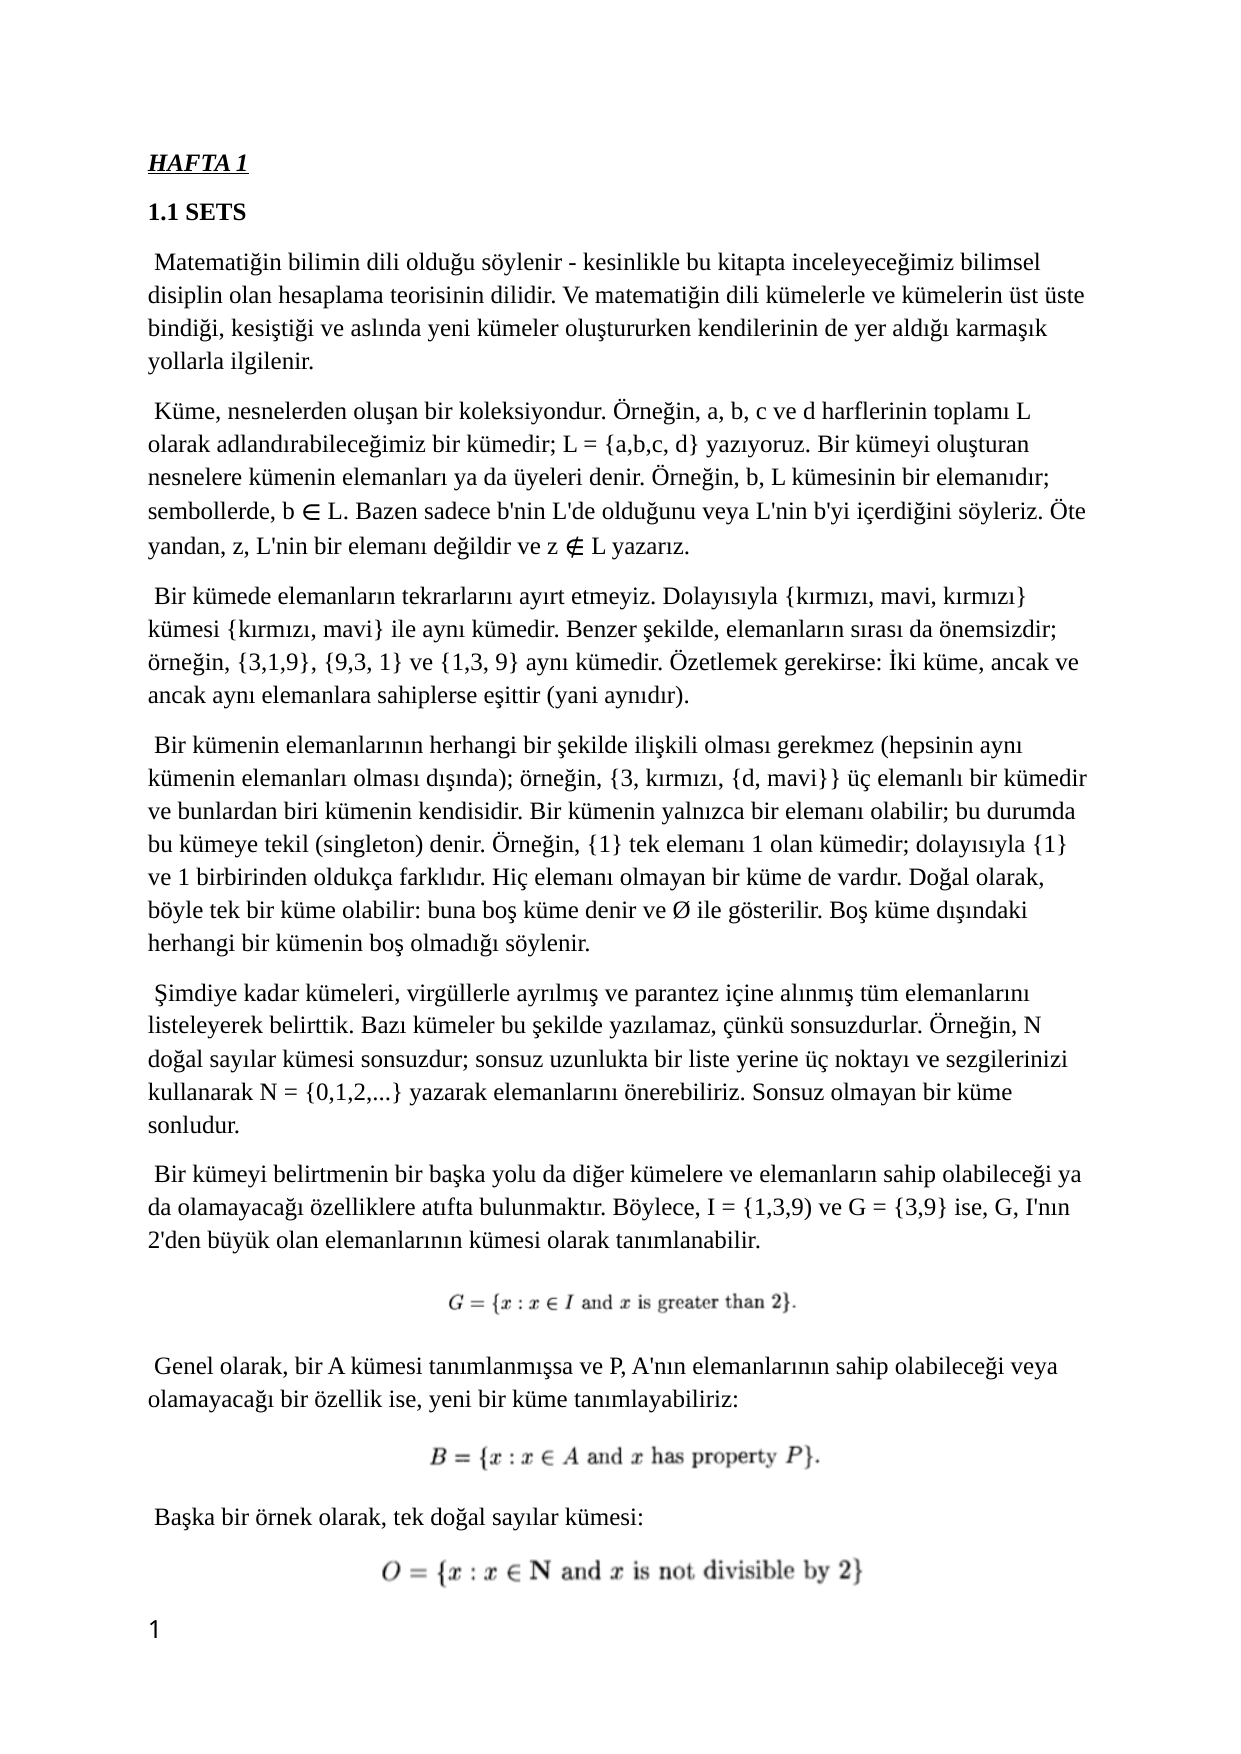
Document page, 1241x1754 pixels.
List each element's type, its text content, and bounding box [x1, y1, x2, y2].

text Bir kümede elemanların tekrarlarını ayırt etmeyiz. Dolayısıyla {kırmızı, mavi, kırmızı} kümesi {kırmızı, mavi} ile aynı kümedir. Benzer şekilde, elemanların sırası da önemsizdir; örneğin, {3,1,9}, {9,3, 1} ve {1,3, 9} aynı kümedir. Özetlemek gerekirse: İki küme, ancak ve ancak aynı elemanlara sahiplerse eşittir (yani aynıdır). [148, 581, 1093, 709]
text Şimdiye kadar kümeleri, virgüllerle ayrılmış ve parantez içine alınmış tüm elemanlarını listeleyerek belirttik. Bazı kümeler bu şekilde yazılamaz, çünkü sonsuzdurlar. Örneğin, N doğal sayılar kümesi sonsuzdur; sonsuz uzunlukta bir liste yerine üç noktayı ve sezgilerinizi kullanarak N = {0,1,2,...} yazarak elemanlarını önerebiliriz. Sonsuz olmayan bir küme sonludur. [148, 978, 1093, 1138]
text Bir kümenin elemanlarının herhangi bir şekilde ilişkili olması gerekmez (hepsinin aynı kümenin elemanları olması dışında); örneğin, {3, kırmızı, {d, mavi}} üç elemanlı bir kümedir ve bunlardan biri kümenin kendisidir. Bir kümenin yalnızca bir elemanı olabilir; bu durumda bu kümeye tekil (singleton) denir. Örneğin, {1} tek elemanı 1 olan kümedir; dolayısıyla {1} ve 1 birbirinden oldukça farklıdır. Hiç elemanı olmayan bir küme de vardır. Doğal olarak, böyle tek bir küme olabilir: buna boş küme denir ve Ø ile gösterilir. Boş küme dışındaki herhangi bir kümenin boş olmadığı söylenir. [148, 730, 1093, 957]
text Genel olarak, bir A kümesi tanımlanmışsa ve P, A'nın elemanlarının sahip olabileceği veya olamayacağı bir özellik ise, yeni bir küme tanımlayabiliriz: [148, 1351, 1093, 1413]
picture [408, 1433, 832, 1480]
text Başka bir örnek olarak, tek doğal sayılar kümesi: [148, 1502, 1093, 1531]
text HAFTA 1 [148, 148, 1093, 176]
picture [377, 1551, 863, 1594]
text Küme, nesnelerden oluşan bir koleksiyondur. Örneğin, a, b, c ve d harflerinin toplamı L olarak adlandırabileceğimiz bir kümedir; L = {a,b,c, d} yazıyoruz. Bir kümeyi oluşturan nesnelere kümenin elemanları ya da üyeleri denir. Örneğin, b, L kümesinin bir elemanıdır; sembollerde, b ∈ L. Bazen sadece b'nin L'de olduğunu veya L'nin b'yi içerdiğini söyleriz. Öte yandan, z, L'nin bir elemanı değildir ve z ∉ L yazarız. [148, 396, 1093, 560]
picture [424, 1275, 816, 1330]
text 1.1 SETS [148, 197, 1093, 226]
text Bir kümeyi belirtmenin bir başka yolu da diğer kümelere ve elemanların sahip olabileceği ya da olamayacağı özelliklere atıfta bulunmaktır. Böylece, I = {1,3,9) ve G = {3,9} ise, G, I'nın 2'den büyük olan elemanlarının kümesi olarak tanımlanabilir. [148, 1159, 1093, 1254]
text Matematiğin bilimin dili olduğu söylenir - kesinlikle bu kitapta inceleyeceğimiz bilimsel disiplin olan hesaplama teorisinin dilidir. Ve matematiğin dili kümelerle ve kümelerin üst üste bindiği, kesiştiği ve aslında yeni kümeler oluştururken kendilerinin de yer aldığı karmaşık yollarla ilgilenir. [148, 247, 1093, 375]
